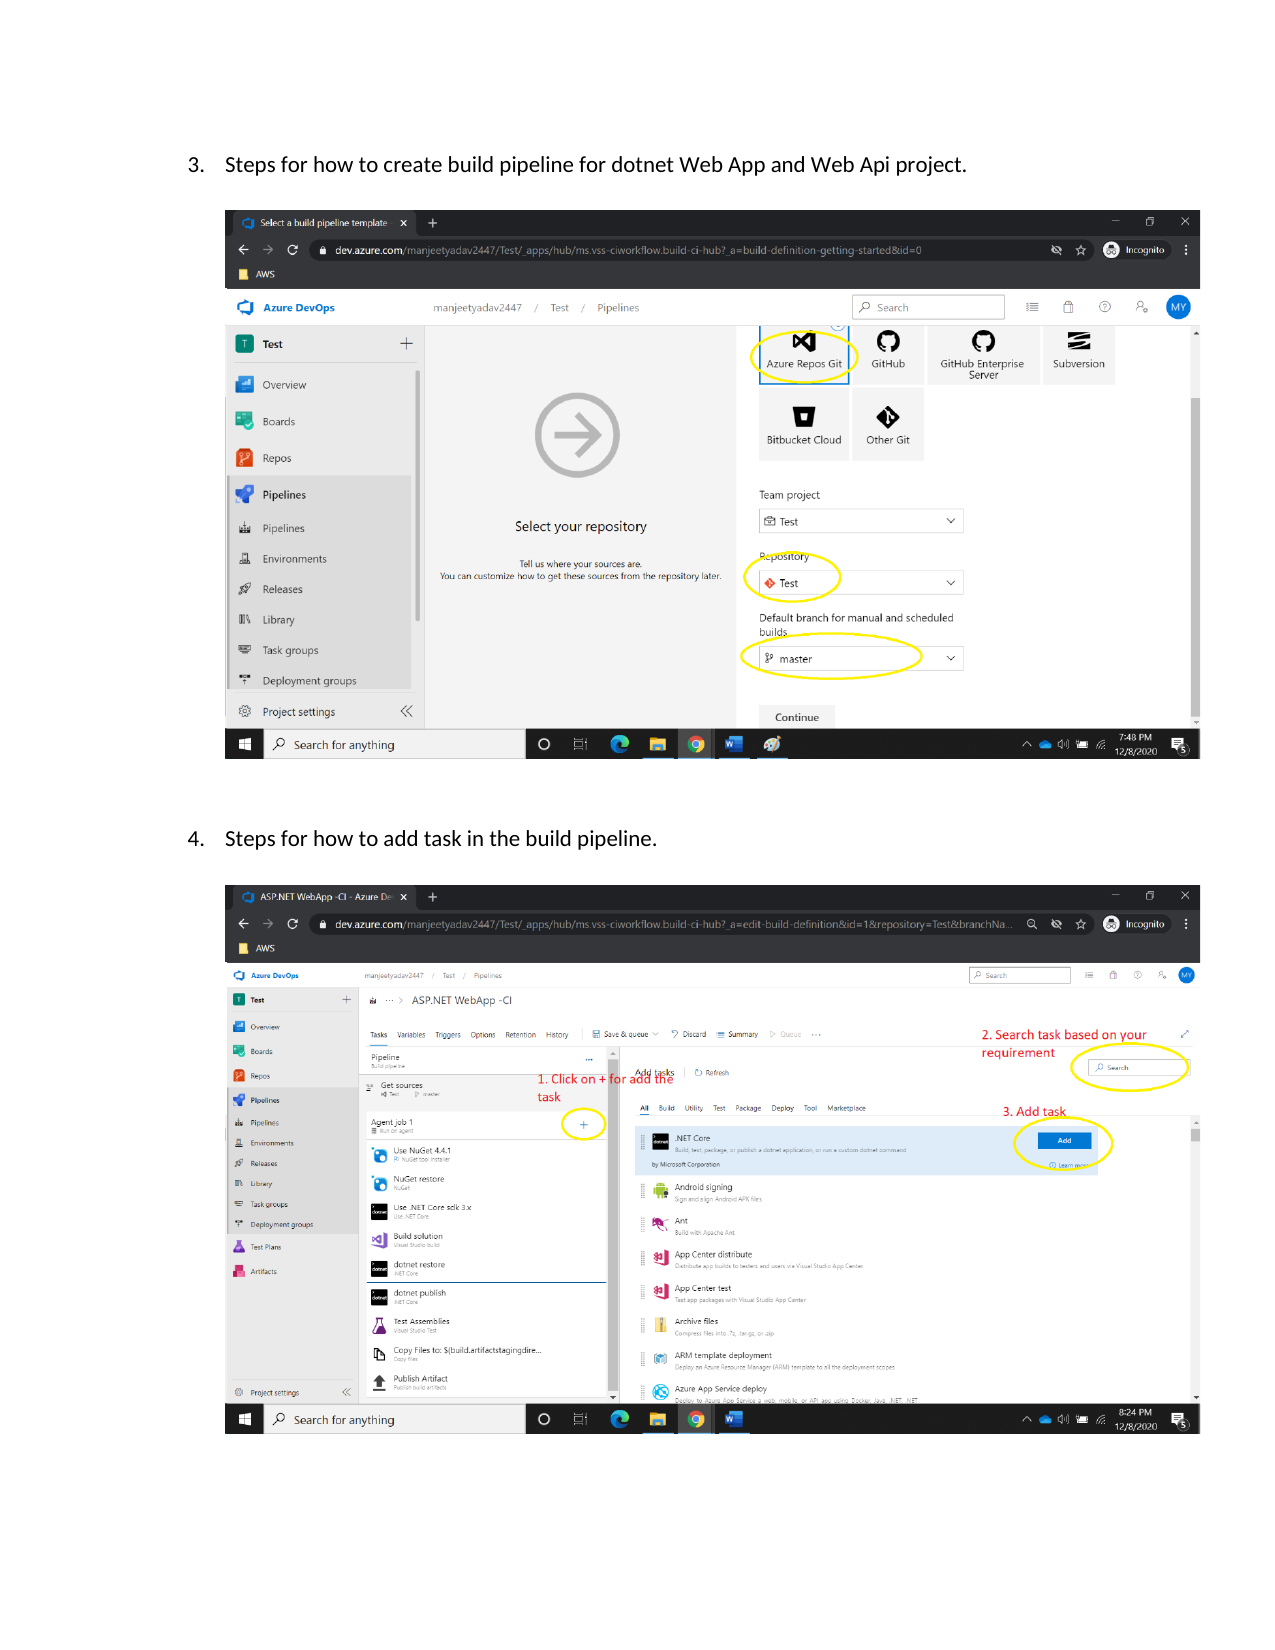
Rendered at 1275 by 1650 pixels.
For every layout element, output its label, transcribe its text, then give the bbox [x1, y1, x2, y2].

picture [225, 210, 1200, 759]
picture [225, 885, 1200, 1434]
list Steps for how to create build pipeline for dotnet Web App and Web Api project. [187, 150, 1125, 178]
list Steps for how to add task in the build pipeline. [187, 824, 1125, 853]
